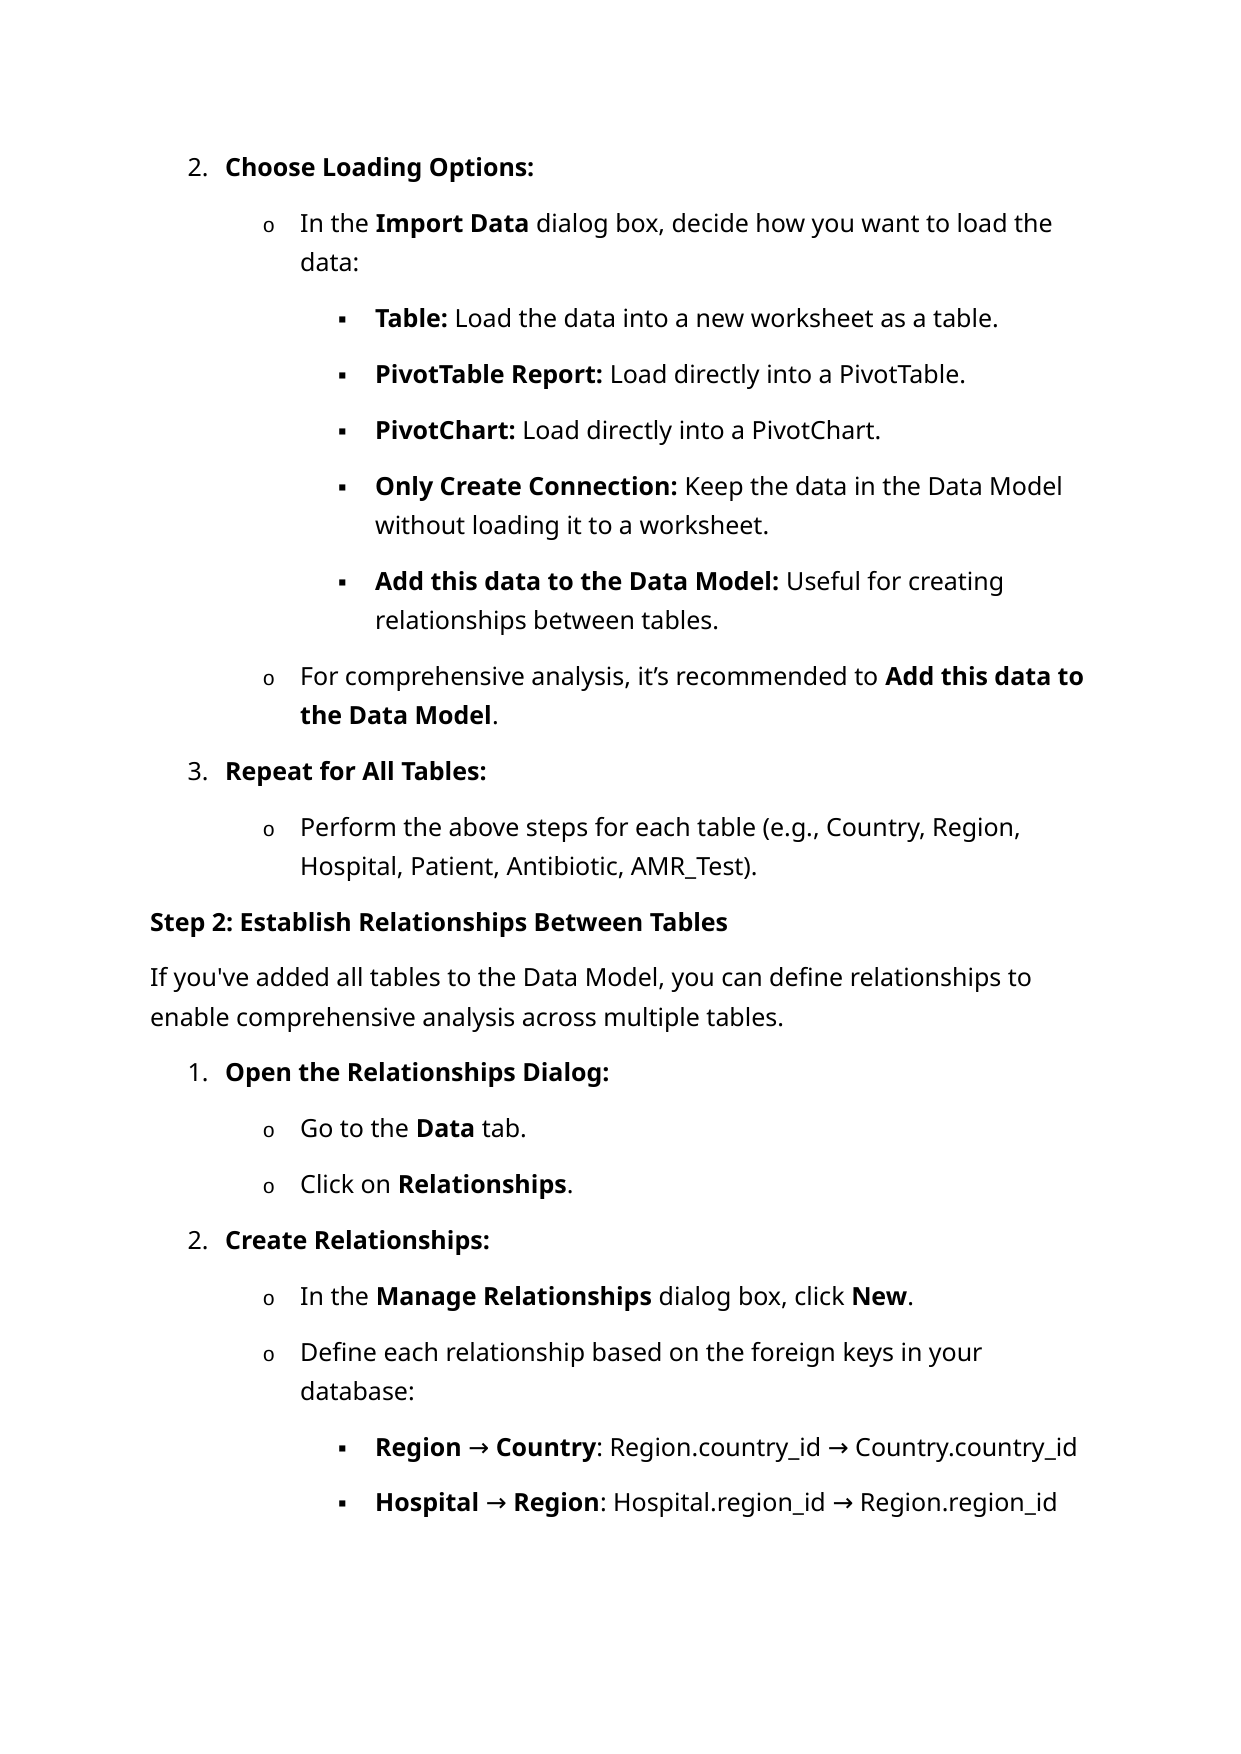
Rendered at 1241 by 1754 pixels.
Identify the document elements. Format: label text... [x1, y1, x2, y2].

list In the Manage Relationships dialog box, click New. [262, 1278, 1090, 1312]
list Choose Loading Options: [187, 150, 1090, 184]
list Repeat for All Tables: [187, 753, 1090, 787]
list Go to the Data tab. [262, 1111, 1090, 1145]
list Region → Country: Region.country_id → Country.country_id [337, 1429, 1090, 1463]
list Only Create Connection: Keep the data in the Data Model without loading it to a worksheet. [337, 468, 1090, 542]
text If you've added all tables to the Data Model, you can define relationships to enable comprehensive analysis across multiple tables. [150, 960, 1090, 1033]
list PivotChart: Load directly into a PivotChart. [337, 412, 1090, 447]
list Define each relationship based on the foreign keys in your database: [262, 1334, 1090, 1407]
list Hospital → Region: Hospital.region_id → Region.region_id [337, 1485, 1090, 1519]
list Table: Load the data into a new worksheet as a table. [337, 301, 1090, 335]
list Click on Relationships. [262, 1167, 1090, 1201]
list In the Import Data dialog box, decide how you want to load the data: [262, 206, 1090, 279]
list For comprehensive analysis, it’s recommended to Add this data to the Data Model. [262, 658, 1090, 732]
list Perform the above steps for each table (e.g., Country, Region, Hospital, Patient, Antibiotic, AMR_Test). [262, 809, 1090, 882]
list Add this data to the Data Model: Useful for creating relationships between tables. [337, 563, 1090, 637]
list PivotTable Report: Load directly into a PivotTable. [337, 357, 1090, 391]
text Step 2: Establish Relationships Between Tables [150, 904, 1090, 938]
list Open the Relationships Dialog: [187, 1055, 1090, 1089]
list Create Relationships: [187, 1222, 1090, 1257]
